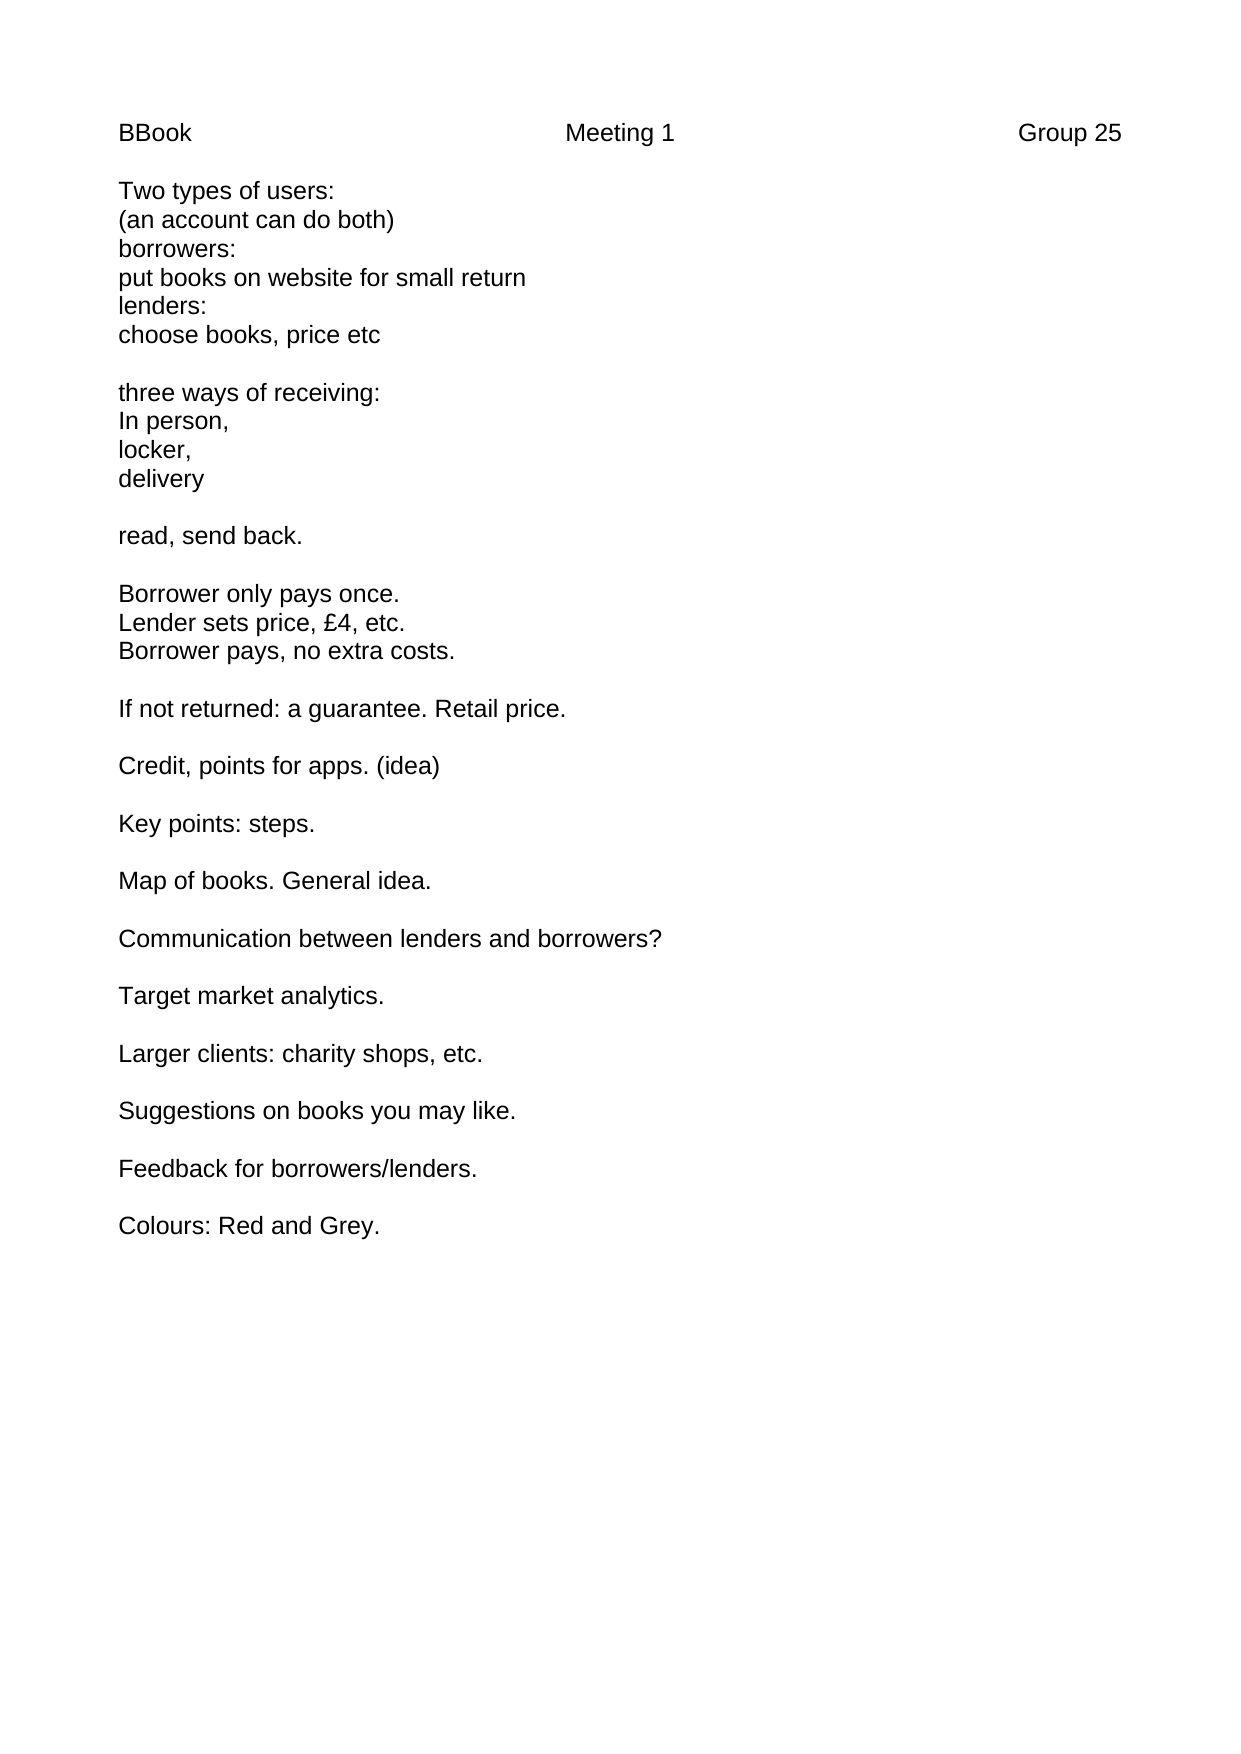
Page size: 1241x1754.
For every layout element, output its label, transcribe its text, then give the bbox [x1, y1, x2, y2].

text Target market analytics. [118, 981, 1122, 1010]
text Credit, points for apps. (idea) [118, 751, 1122, 780]
text Larger clients: charity shops, etc. [118, 1039, 1122, 1068]
text three ways of receiving: [118, 378, 1122, 406]
text put books on website for small return [118, 263, 1122, 291]
text lenders: [118, 291, 1122, 320]
text Colours: Red and Grey. [118, 1211, 1122, 1240]
text Lender sets price, £4, etc. [118, 608, 1122, 636]
text choose books, price etc [118, 320, 1122, 349]
text Key points: steps. [118, 809, 1122, 838]
text Communication between lenders and borrowers? [118, 924, 1122, 953]
text delivery [118, 464, 1122, 493]
text In person, [118, 406, 1122, 435]
text Map of books. General idea. [118, 866, 1122, 895]
text Two types of users: [118, 176, 1122, 205]
text If not returned: a guarantee. Retail price. [118, 694, 1122, 723]
text Borrower only pays once. [118, 579, 1122, 608]
text Borrower pays, no extra costs. [118, 636, 1122, 665]
text (an account can do both) [118, 205, 1122, 234]
text Feedback for borrowers/lenders. [118, 1154, 1122, 1183]
text borrowers: [118, 234, 1122, 263]
text Suggestions on books you may like. [118, 1096, 1122, 1125]
text locker, [118, 435, 1122, 464]
text read, send back. [118, 521, 1122, 550]
